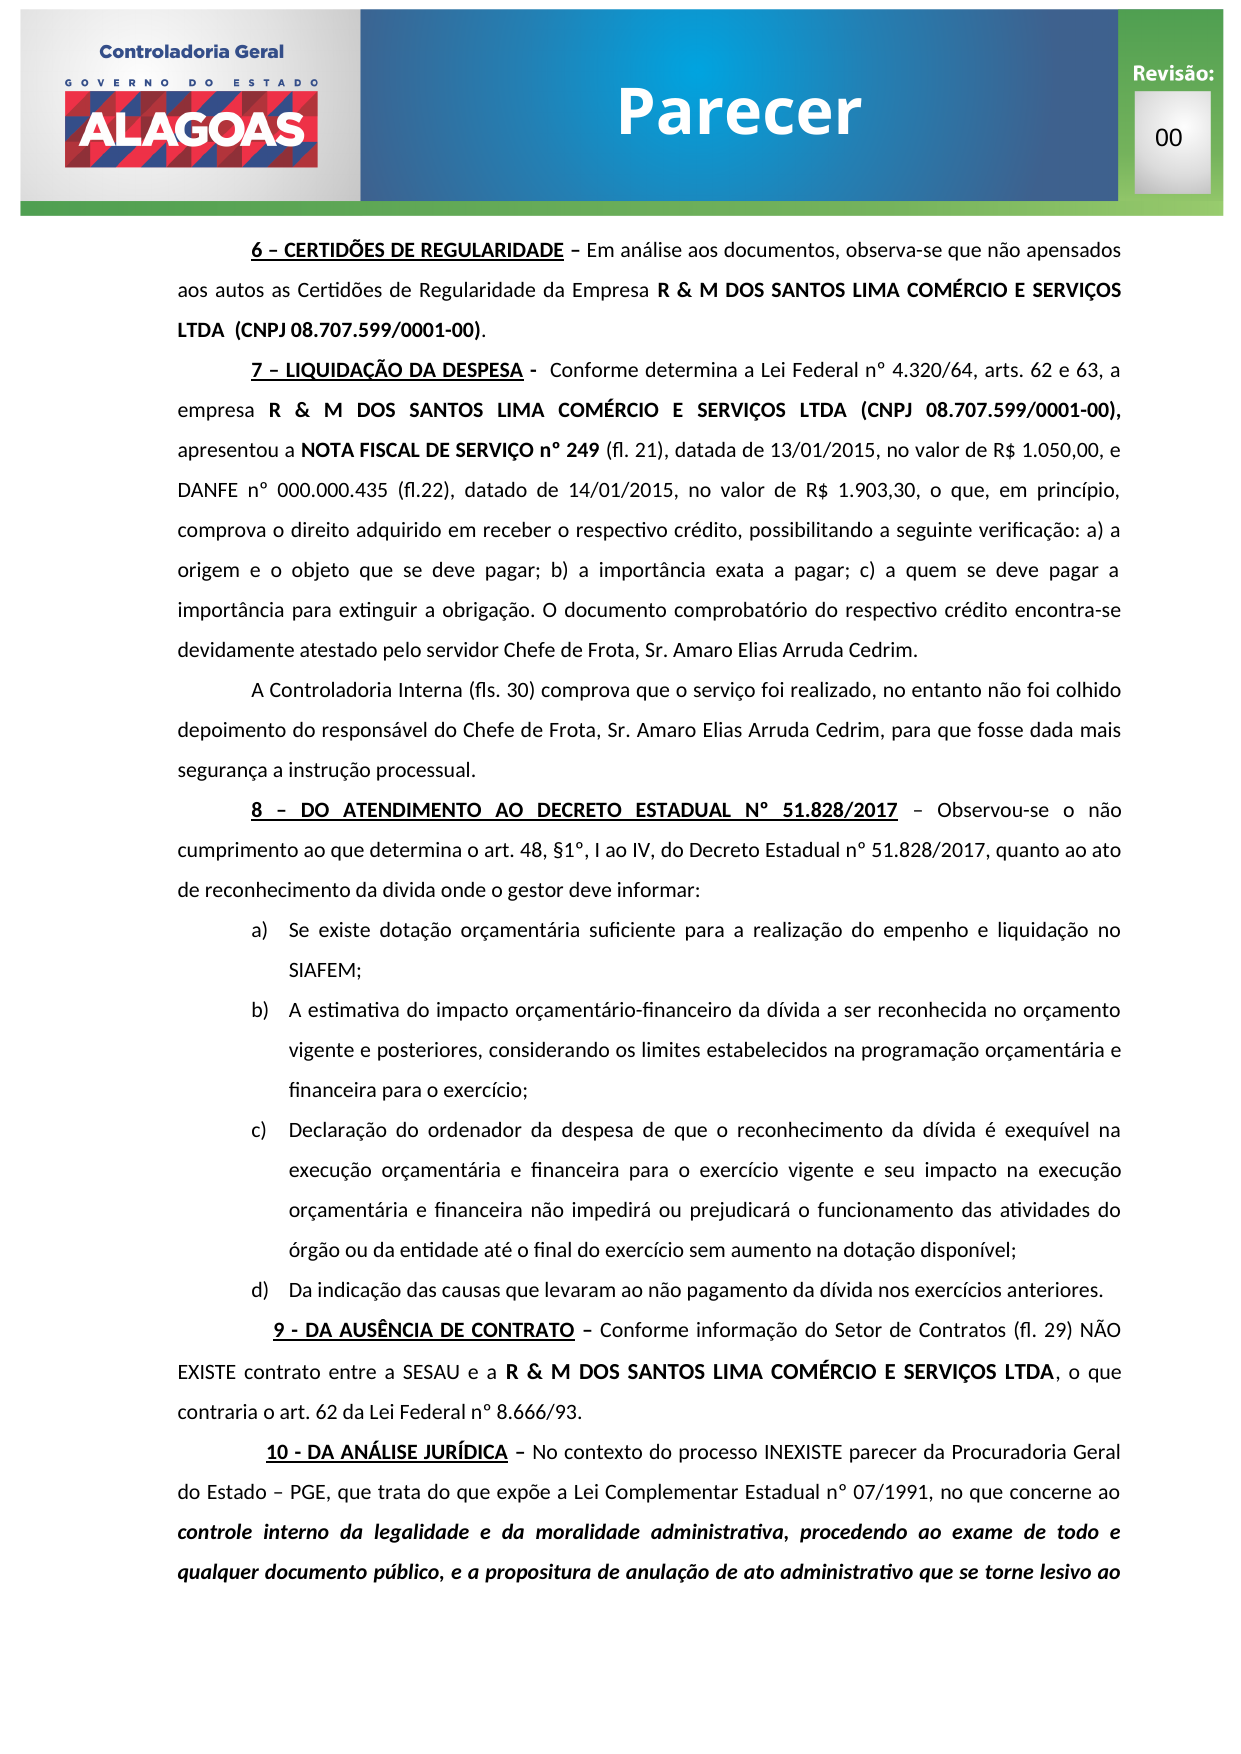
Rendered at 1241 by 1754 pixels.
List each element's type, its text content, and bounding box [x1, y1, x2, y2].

text 6 – CERTIDÕES DE REGULARIDADE – Em análise aos documentos, observa-se que não apensados aos autos as Certidões de Regularidade da Empresa R & M DOS SANTOS LIMA COMÉRCIO E SERVIÇOS LTDA (CNPJ 08.707.599/0001-00). [177, 236, 1122, 343]
list Da indicação das causas que levaram ao não pagamento da dívida nos exercícios anteriores. [251, 1276, 1122, 1303]
text 8 – DO ATENDIMENTO AO DECRETO ESTADUAL Nº 51.828/2017 – Observou-se o não cumprimento ao que determina o art. 48, §1º, I ao IV, do Decreto Estadual nº 51.828/2017, quanto ao ato de reconhecimento da divida onde o gestor deve informar: [177, 796, 1122, 903]
text 9 - DA AUSÊNCIA DE CONTRATO – Conforme informação do Setor de Contratos (fl. 29) NÃO EXISTE contrato entre a SESAU e a R & M DOS SANTOS LIMA COMÉRCIO E SERVIÇOS LTDA, o que contraria o art. 62 da Lei Federal nº 8.666/93. [177, 1316, 1122, 1425]
picture [20, 9, 1224, 216]
list Declaração do ordenador da despesa de que o reconhecimento da dívida é exequível na execução orçamentária e financeira para o exercício vigente e seu impacto na execução orçamentária e financeira não impedirá ou prejudicará o funcionamento das atividades do órgão ou da entidade até o final do exercício sem aumento na dotação disponível; [251, 1116, 1122, 1263]
text A Controladoria Interna (fls. 30) comprova que o serviço foi realizado, no entanto não foi colhido depoimento do responsável do Chefe de Frota, Sr. Amaro Elias Arruda Cedrim, para que fosse dada mais segurança a instrução processual. [177, 676, 1122, 783]
text 7 – LIQUIDAÇÃO DA DESPESA - Conforme determina a Lei Federal nº 4.320/64, arts. 62 e 63, a empresa R & M DOS SANTOS LIMA COMÉRCIO E SERVIÇOS LTDA (CNPJ 08.707.599/0001-00), apresentou a NOTA FISCAL DE SERVIÇO nº 249 (fl. 21), datada de 13/01/2015, no valor de R$ 1.050,00, e DANFE nº 000.000.435 (fl.22), datado de 14/01/2015, no valor de R$ 1.903,30, o que, em princípio, comprova o direito adquirido em receber o respectivo crédito, possibilitando a seguinte verificação: a) a origem e o objeto que se deve pagar; b) a importância exata a pagar; c) a quem se deve pagar a importância para extinguir a obrigação. O documento comprobatório do respectivo crédito encontra-se devidamente atestado pelo servidor Chefe de Frota, Sr. Amaro Elias Arruda Cedrim. [177, 356, 1122, 663]
list A estimativa do impacto orçamentário-financeiro da dívida a ser reconhecida no orçamento vigente e posteriores, considerando os limites estabelecidos na programação orçamentária e financeira para o exercício; [251, 996, 1122, 1103]
list Se existe dotação orçamentária suficiente para a realização do empenho e liquidação no SIAFEM; [251, 916, 1122, 983]
